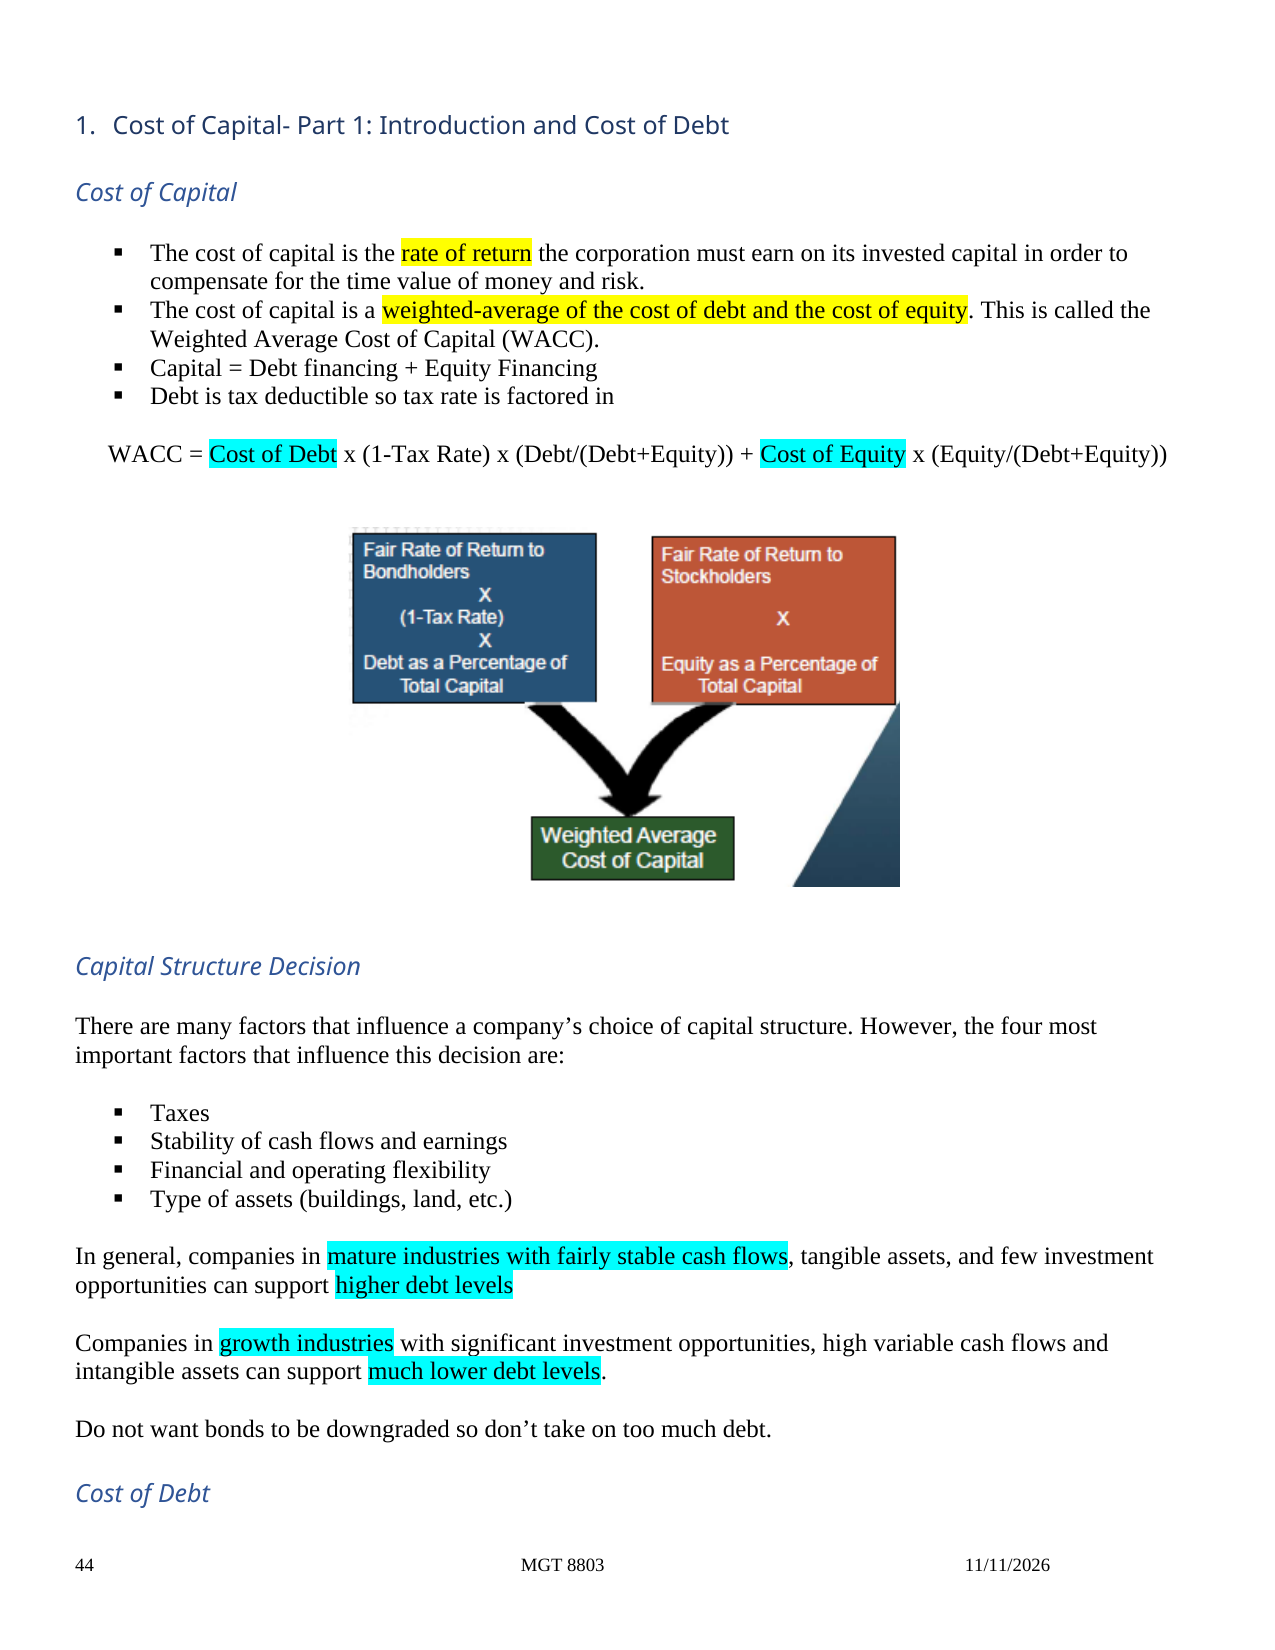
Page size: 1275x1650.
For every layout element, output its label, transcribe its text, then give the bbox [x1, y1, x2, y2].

text In general, companies in mature industries with fairly stable cash flows, tangible assets, and few investment opportunities can support higher debt levels [75, 1241, 335, 1299]
list Financial and operating flexibility [112, 1155, 1200, 1184]
subtitle Cost of Debt [75, 1476, 1200, 1510]
text WACC = Cost of Debt x (1-Tax Rate) x (Debt/(Debt+Equity)) + Cost of Equity x (Equity/(Debt+Equity)) [906, 439, 1200, 468]
text Companies in growth industries with significant investment opportunities, high variable cash flows and intangible assets can support much lower debt levels. [75, 1328, 368, 1385]
picture [348, 527, 900, 887]
list Debt is tax deductible so tax rate is factored in [112, 381, 1200, 410]
list The cost of capital is the rate of return the corporation must earn on its invested capital in order to compensate for the time value of money and risk. [112, 238, 1200, 295]
list The cost of capital is a weighted-average of the cost of debt and the cost of equity. This is called the Weighted Average Cost of Capital (WACC). [112, 295, 1200, 353]
text There are many factors that influence a company’s choice of capital structure. However, the four most important factors that influence this decision are: [75, 1011, 1200, 1069]
text In general, companies in mature industries with fairly stable cash flows, tangible assets, and few investment opportunities can support higher debt levels [513, 1241, 1200, 1299]
list Taxes [112, 1098, 1200, 1126]
text Companies in growth industries with significant investment opportunities, high variable cash flows and intangible assets can support much lower debt levels. [394, 1328, 1200, 1385]
list Capital = Debt financing + Equity Financing [112, 353, 1200, 381]
subtitle Capital Structure Decision [75, 949, 1200, 983]
list Stability of cash flows and earnings [112, 1126, 1200, 1155]
list Type of assets (buildings, land, etc.) [112, 1184, 1200, 1213]
text WACC = Cost of Debt x (1-Tax Rate) x (Debt/(Debt+Equity)) + Cost of Equity x (Equity/(Debt+Equity)) [337, 439, 760, 468]
text Do not want bonds to be downgraded so don’t take on too much debt. [75, 1414, 1200, 1443]
subtitle Cost of Capital [75, 175, 1200, 209]
subtitle Cost of Capital- Part 1: Introduction and Cost of Debt [75, 108, 1200, 142]
